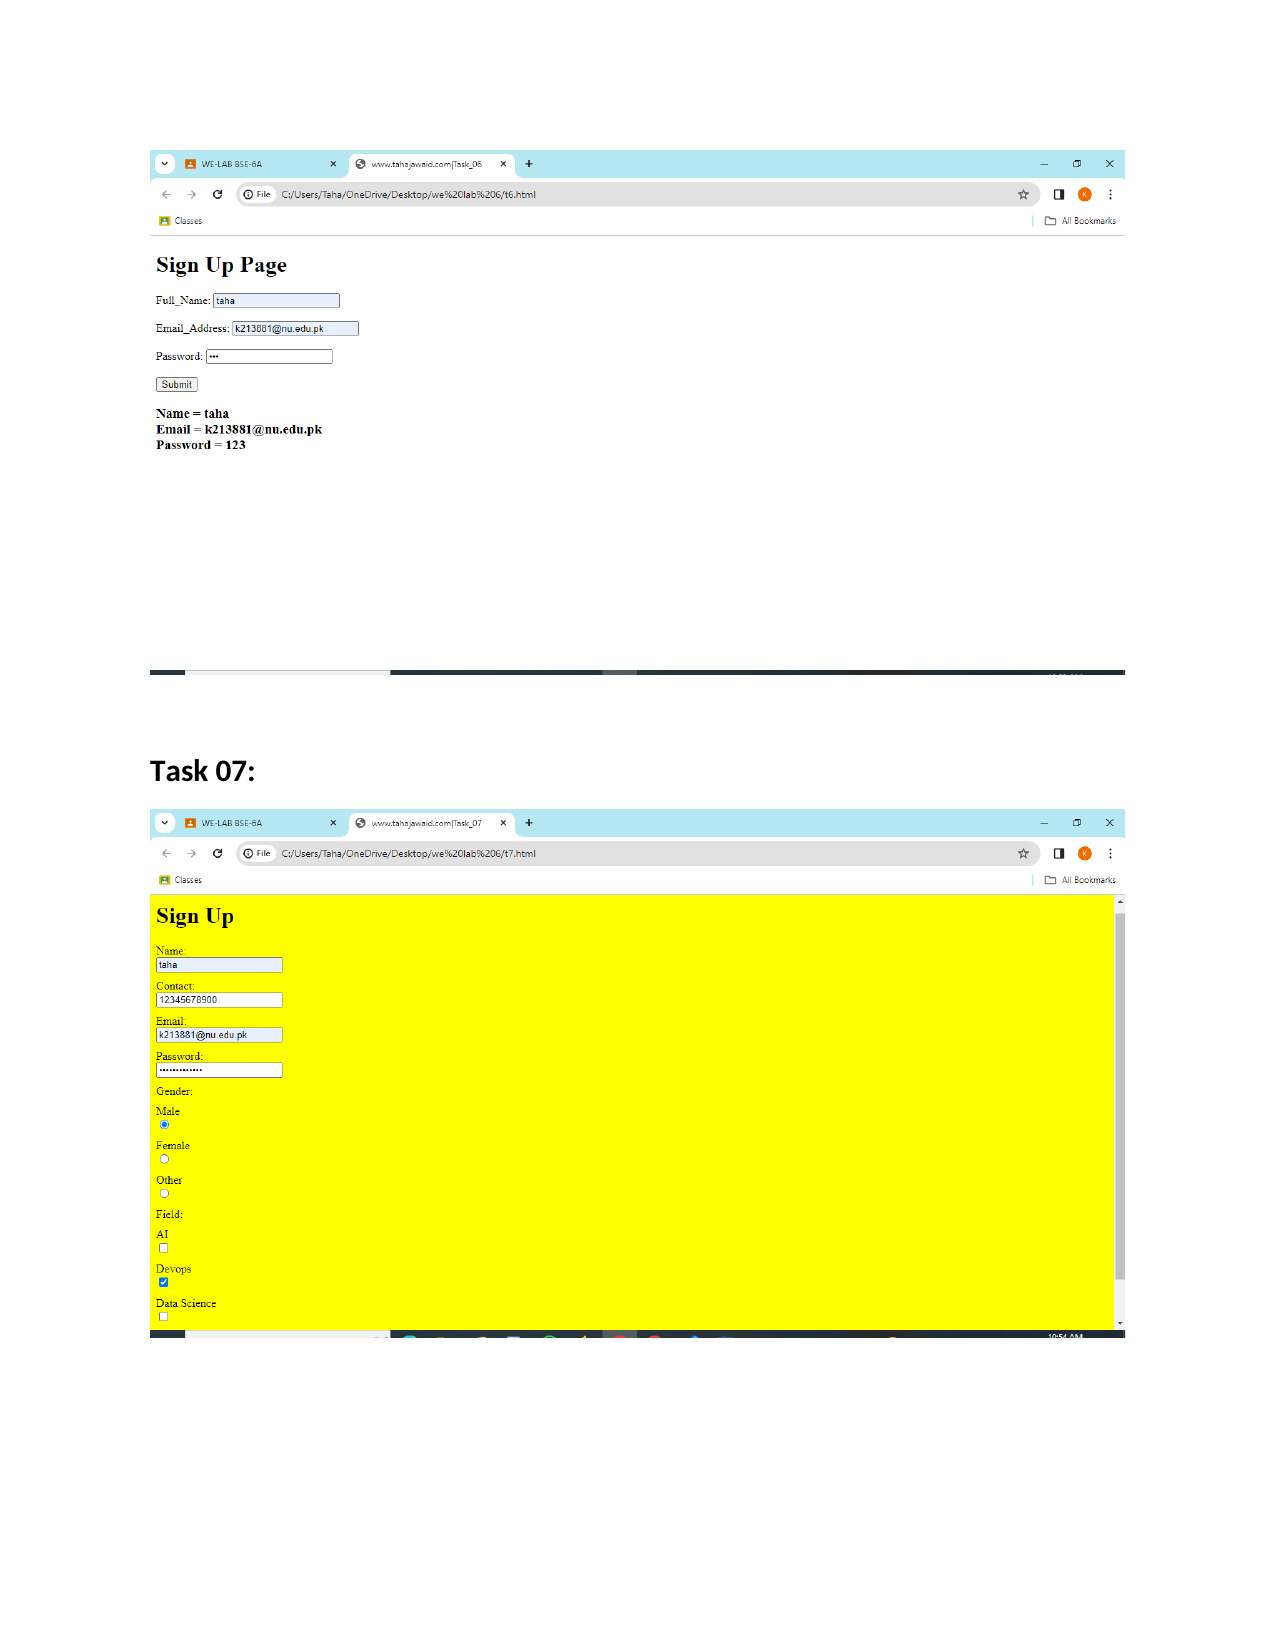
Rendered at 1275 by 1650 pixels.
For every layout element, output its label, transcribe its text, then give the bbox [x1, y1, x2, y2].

picture [150, 150, 1125, 675]
picture [150, 809, 1125, 1338]
text Task 07: [150, 751, 1125, 789]
